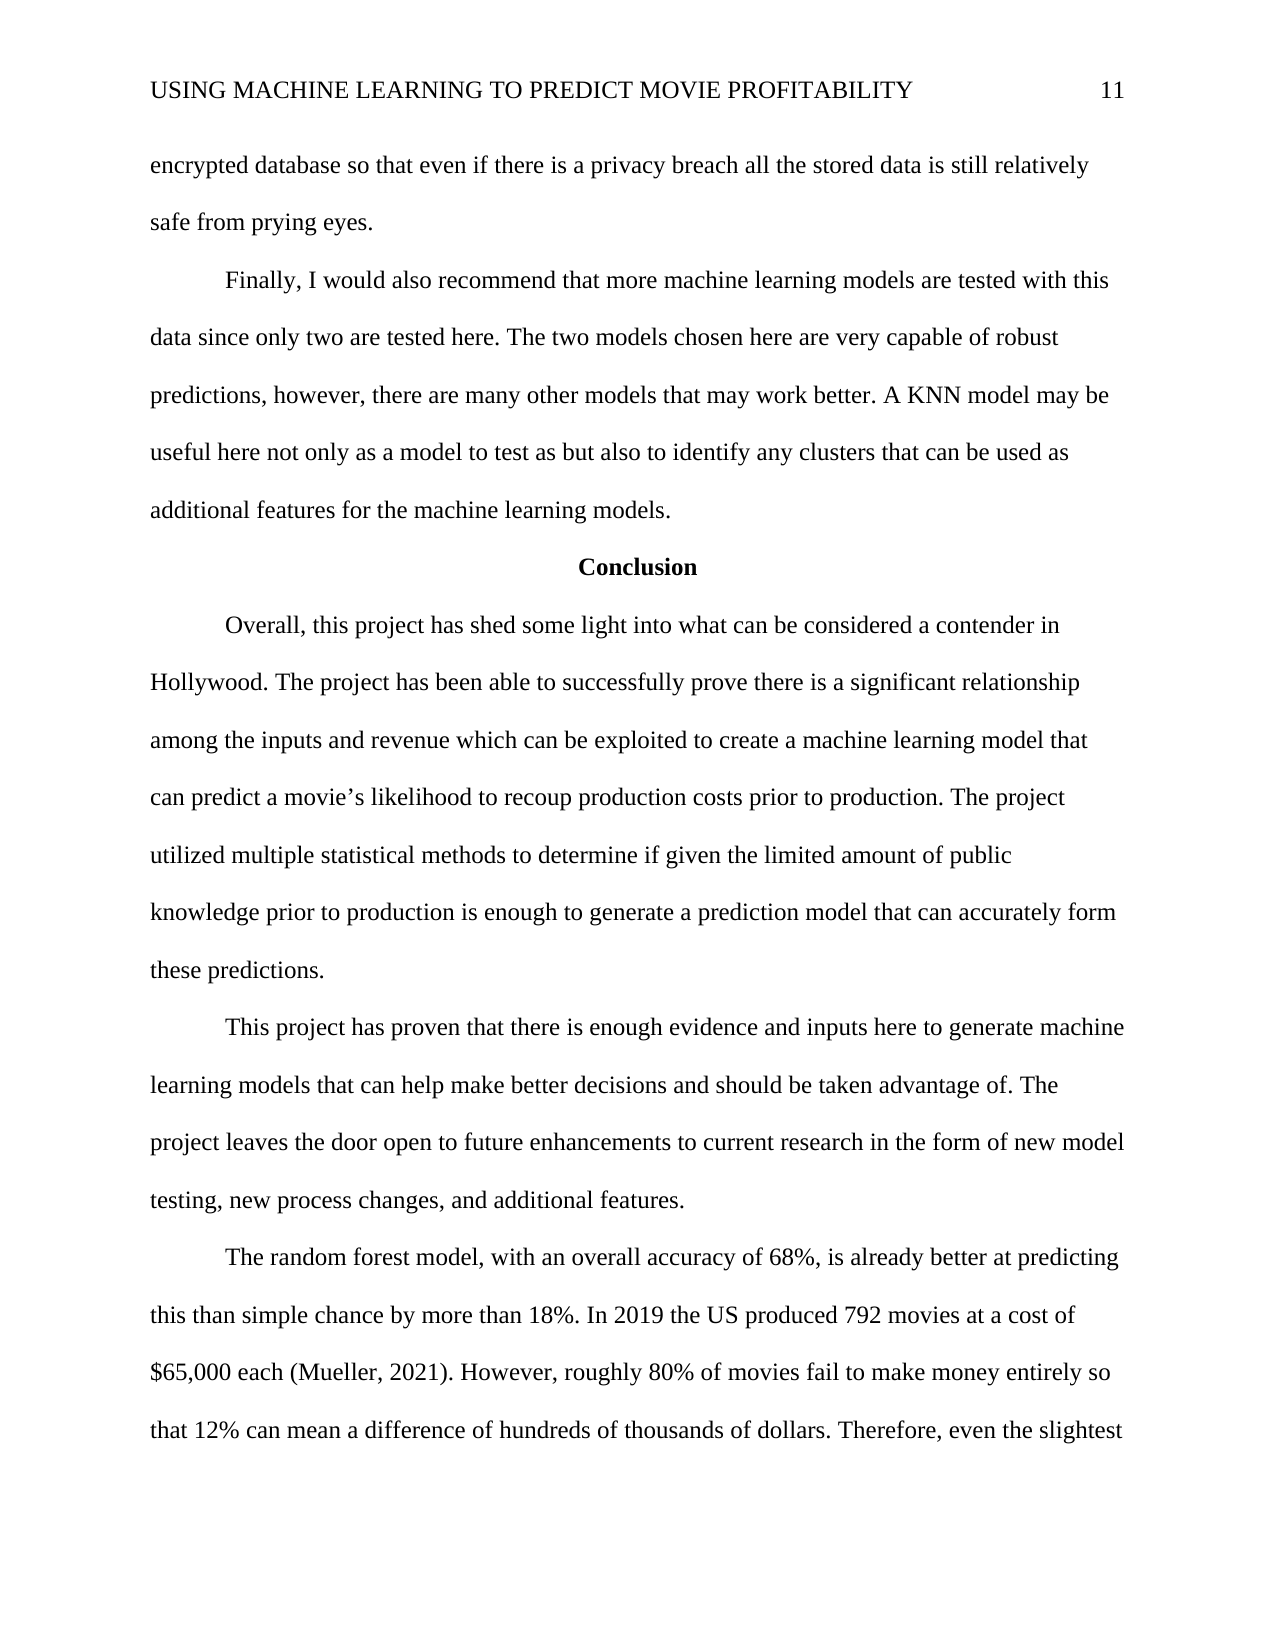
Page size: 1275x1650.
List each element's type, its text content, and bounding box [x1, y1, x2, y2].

text This project has proven that there is enough evidence and inputs here to generate machine learning models that can help make better decisions and should be taken advantage of. The project leaves the door open to future enhancements to current research in the form of new model testing, new process changes, and additional features. [150, 1012, 1125, 1214]
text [150, 1242, 1125, 1444]
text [150, 150, 1125, 236]
text Conclusion [150, 552, 1125, 581]
text Overall, this project has shed some light into what can be considered a contender in Hollywood. The project has been able to successfully prove there is a significant relationship among the inputs and revenue which can be exploited to create a machine learning model that can predict a movie’s likelihood to recoup production costs prior to production. The project utilized multiple statistical methods to determine if given the limited amount of public knowledge prior to production is enough to generate a prediction model that can accurately form these predictions. [150, 610, 1125, 984]
text Finally, I would also recommend that more machine learning models are tested with this data since only two are tested here. The two models chosen here are very capable of robust predictions, however, there are many other models that may work better. A KNN model may be useful here not only as a model to test as but also to identify any clusters that can be used as additional features for the machine learning models. [150, 265, 1125, 524]
